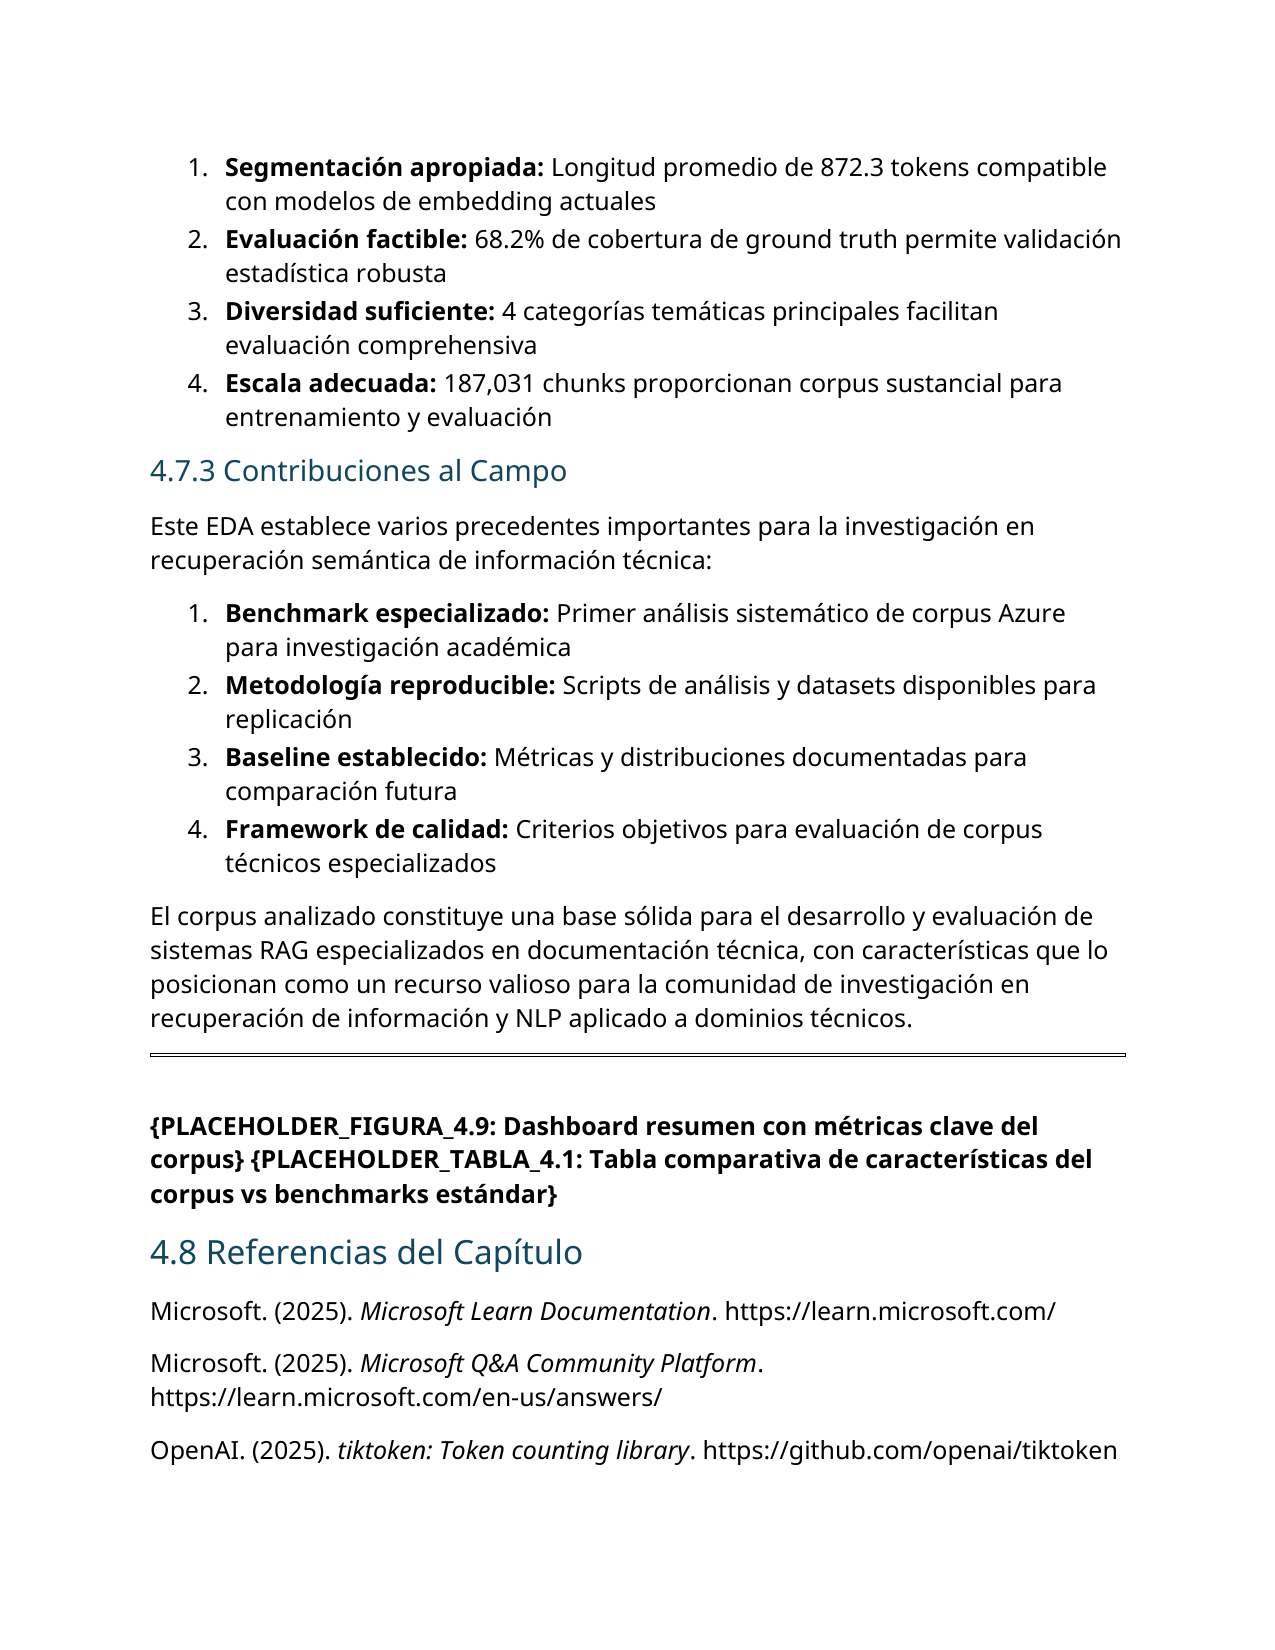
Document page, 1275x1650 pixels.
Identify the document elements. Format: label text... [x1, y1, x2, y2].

subtitle 4.8 Referencias del Capítulo [150, 1229, 1125, 1274]
list Framework de calidad: Criterios objetivos para evaluación de corpus técnicos especializados [187, 811, 1125, 879]
list Diversidad suficiente: 4 categorías temáticas principales facilitan evaluación comprehensiva [187, 294, 1125, 362]
subtitle 4.7.3 Contribuciones al Campo [150, 450, 1125, 490]
list Benchmark especializado: Primer análisis sistemático de corpus Azure para investigación académica [187, 596, 1125, 664]
text Microsoft. (2025). Microsoft Q&A Community Platform. https://learn.microsoft.com/en-us/answers/ [150, 1346, 1125, 1414]
text OpenAI. (2025). tiktoken: Token counting library. https://github.com/openai/tiktoken [150, 1433, 1125, 1467]
text Este EDA establece varios precedentes importantes para la investigación en recuperación semántica de información técnica: [150, 509, 1125, 577]
text Microsoft. (2025). Microsoft Learn Documentation. https://learn.microsoft.com/ [150, 1293, 1125, 1327]
text El corpus analizado constituye una base sólida para el desarrollo y evaluación de sistemas RAG especializados en documentación técnica, con características que lo posicionan como un recurso valioso para la comunidad de investigación en recuperación de información y NLP aplicado a dominios técnicos. [150, 898, 1125, 1034]
list Escala adecuada: 187,031 chunks proporcionan corpus sustancial para entrenamiento y evaluación [187, 366, 1125, 434]
list Baseline establecido: Métricas y distribuciones documentadas para comparación futura [187, 739, 1125, 808]
list Segmentación apropiada: Longitud promedio de 872.3 tokens compatible con modelos de embedding actuales [187, 150, 1125, 218]
list Evaluación factible: 68.2% de cobertura de ground truth permite validación estadística robusta [187, 222, 1125, 290]
text {PLACEHOLDER_FIGURA_4.9: Dashboard resumen con métricas clave del corpus} {PLACEHOLDER_TABLA_4.1: Tabla comparativa de características del corpus vs benchmarks estándar} [150, 1108, 1125, 1210]
list Metodología reproducible: Scripts de análisis y datasets disponibles para replicación [187, 668, 1125, 736]
